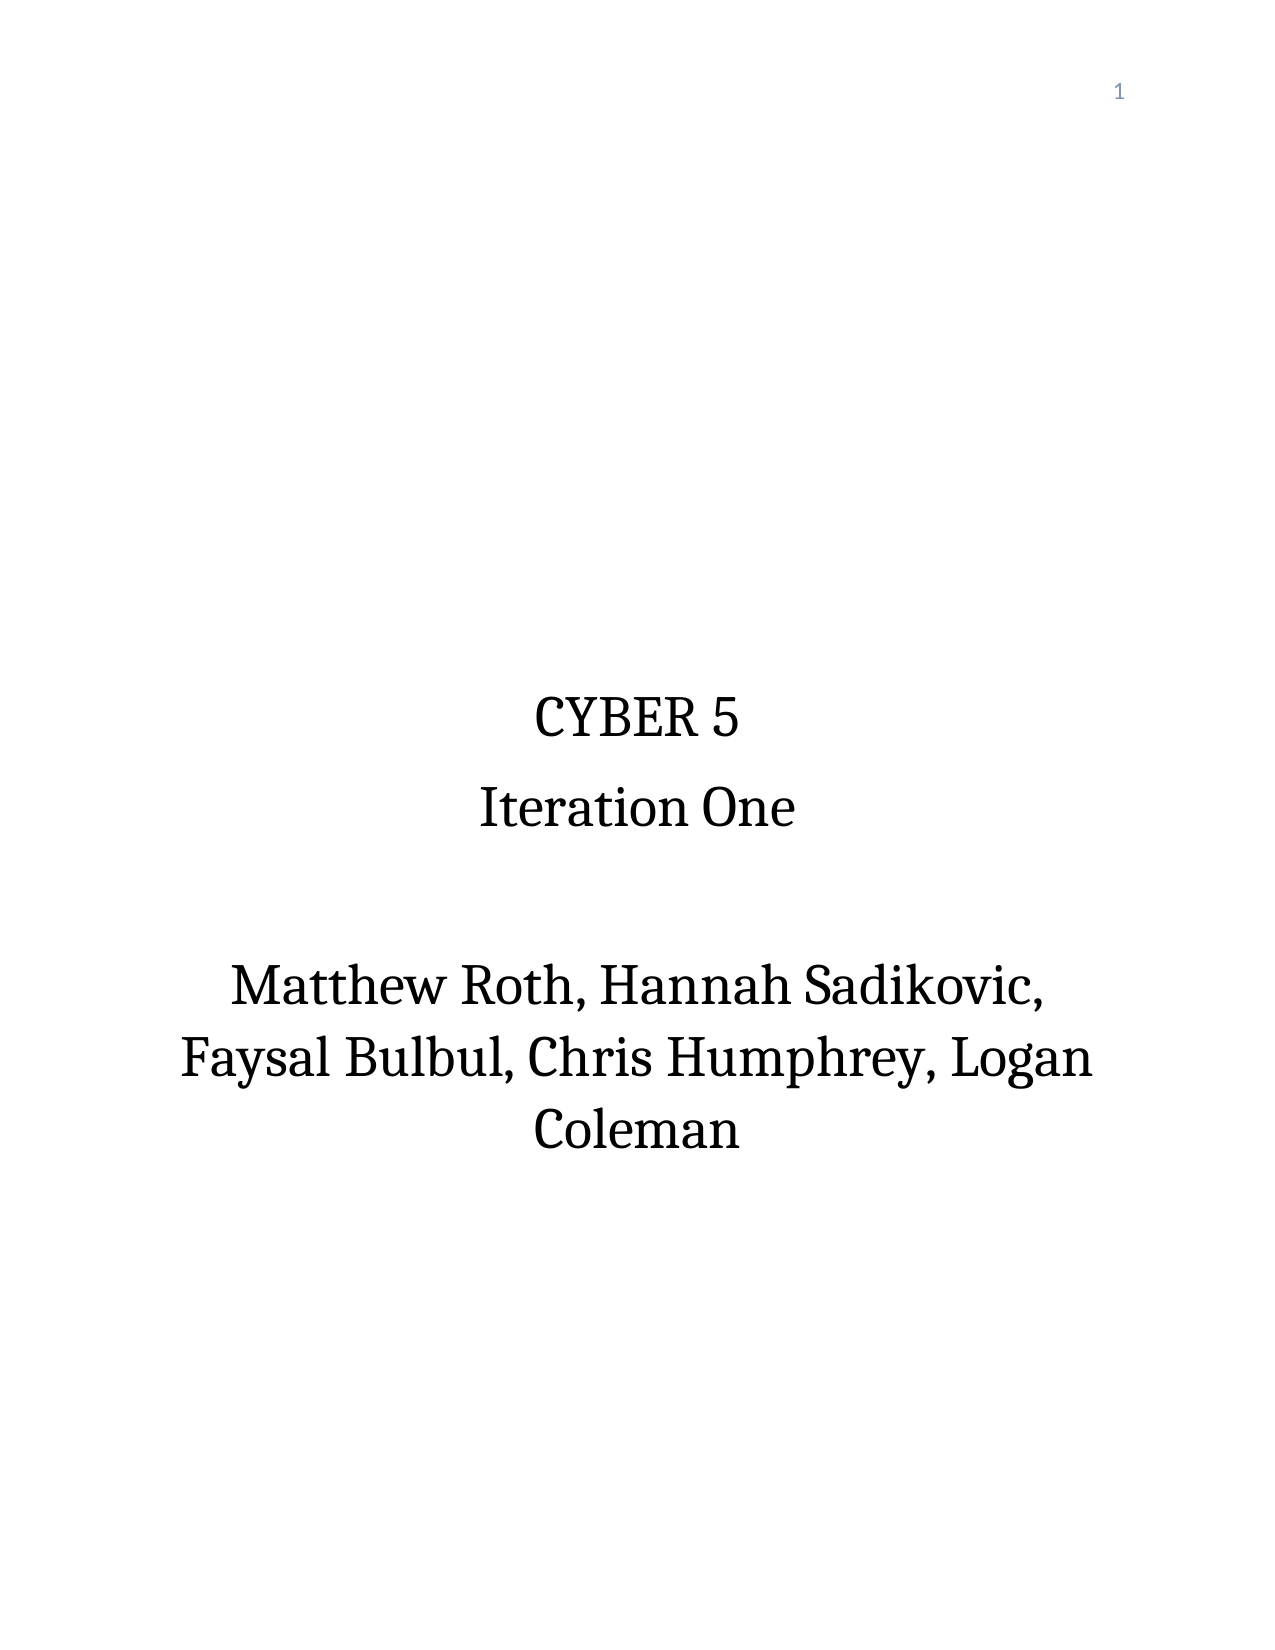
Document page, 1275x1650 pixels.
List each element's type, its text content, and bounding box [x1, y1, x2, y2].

text Iteration One [150, 773, 1125, 841]
text CYBER 5 [150, 684, 1125, 751]
text Matthew Roth, Hannah Sadikovic, Faysal Bulbul, Chris Humphrey, Logan Coleman [150, 952, 1125, 1163]
